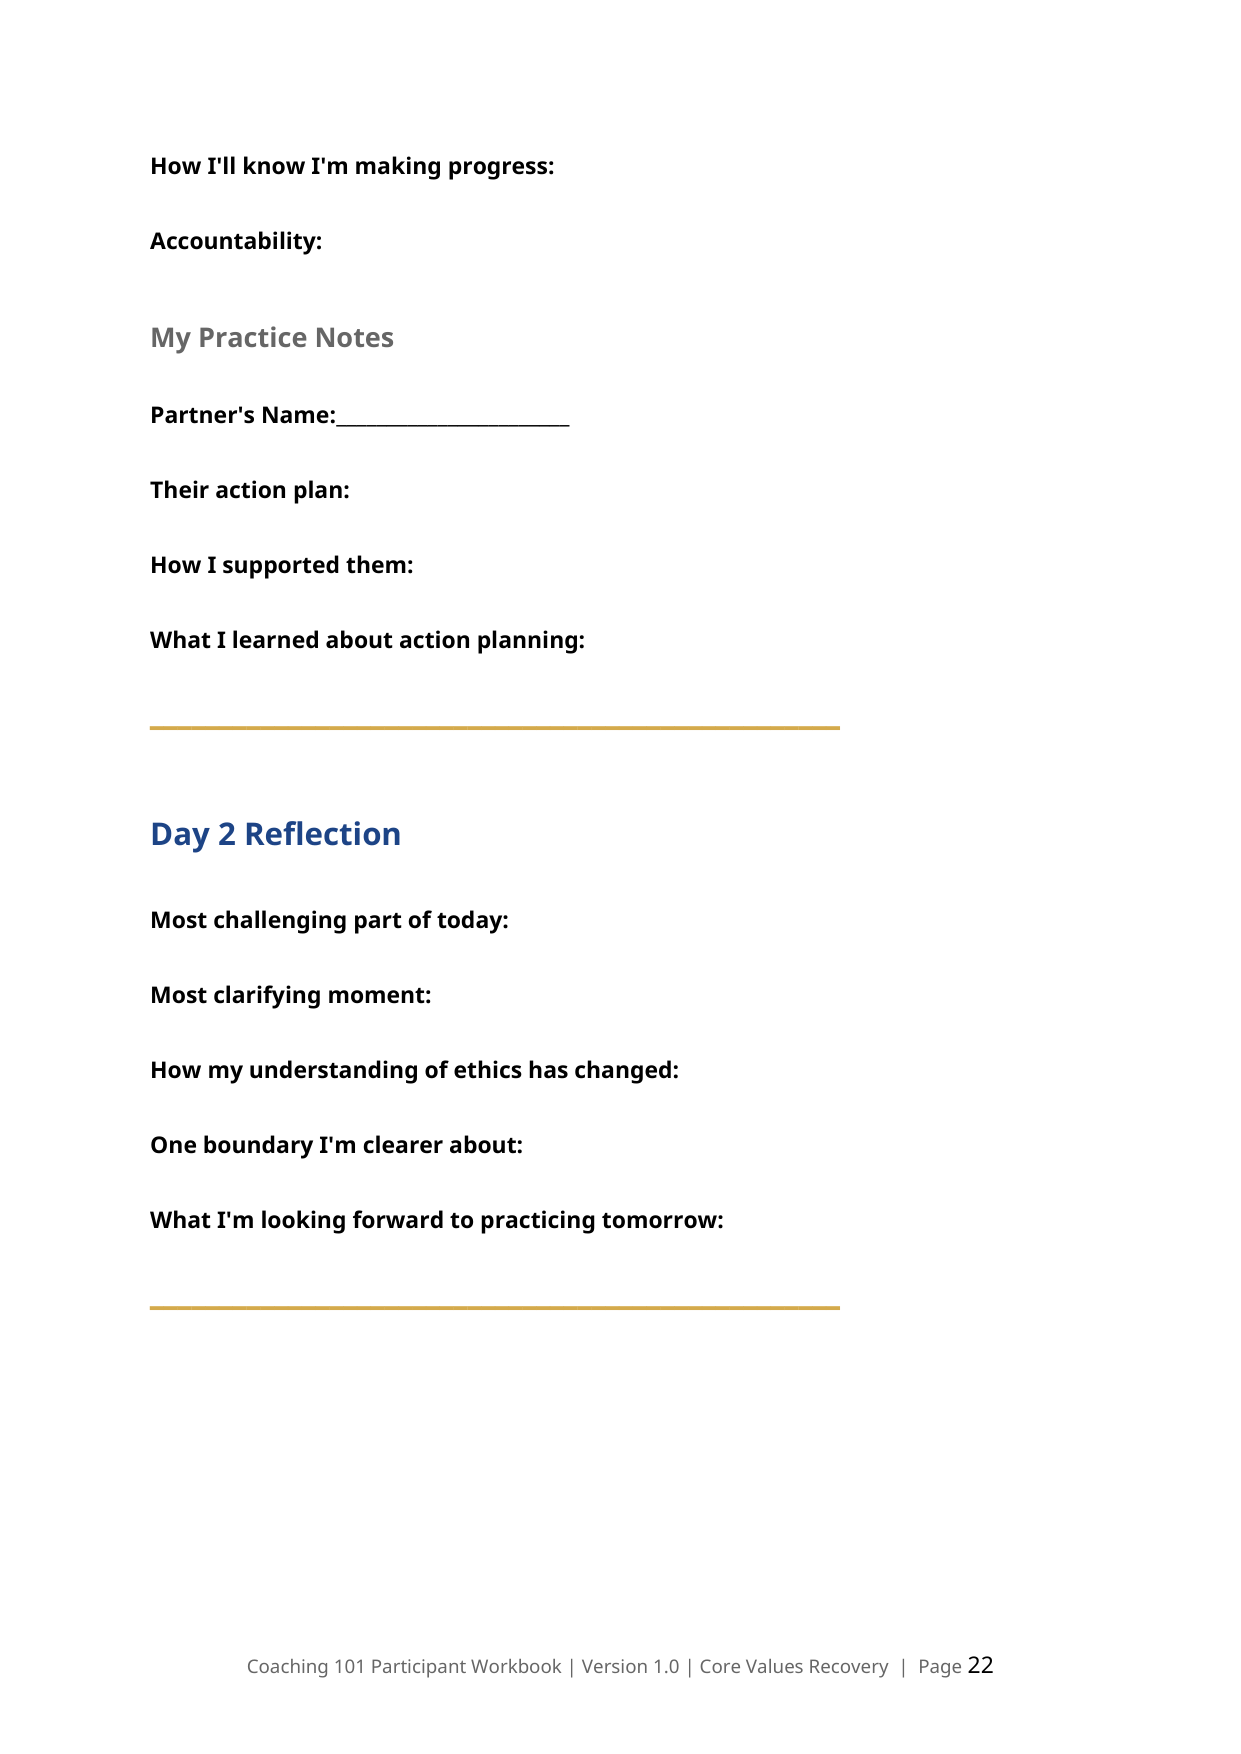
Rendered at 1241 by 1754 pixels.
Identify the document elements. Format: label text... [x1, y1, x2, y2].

text What I learned about action planning: [150, 624, 1090, 656]
text ━━━━━━━━━━━━━━━━━━━━━━━━━━━━━━━━━━━━━━━━━━━━━━━━━━ [150, 712, 1090, 743]
text Most challenging part of today: [150, 904, 1090, 936]
text Their action plan: [150, 474, 1090, 506]
subtitle Day 2 Reflection [150, 812, 1090, 854]
text How my understanding of ethics has changed: [150, 1054, 1090, 1086]
text One boundary I'm clearer about: [150, 1129, 1090, 1161]
subtitle My Practice Notes [150, 319, 1090, 356]
text How I supported them: [150, 549, 1090, 581]
text Most clarifying moment: [150, 979, 1090, 1011]
text What I'm looking forward to practicing tomorrow: [150, 1204, 1090, 1236]
text Accountability: [150, 225, 1090, 256]
text ━━━━━━━━━━━━━━━━━━━━━━━━━━━━━━━━━━━━━━━━━━━━━━━━━━ [150, 1292, 1090, 1323]
text How I'll know I'm making progress: [150, 150, 1090, 181]
text Partner's Name:_______________________ [150, 399, 1090, 431]
